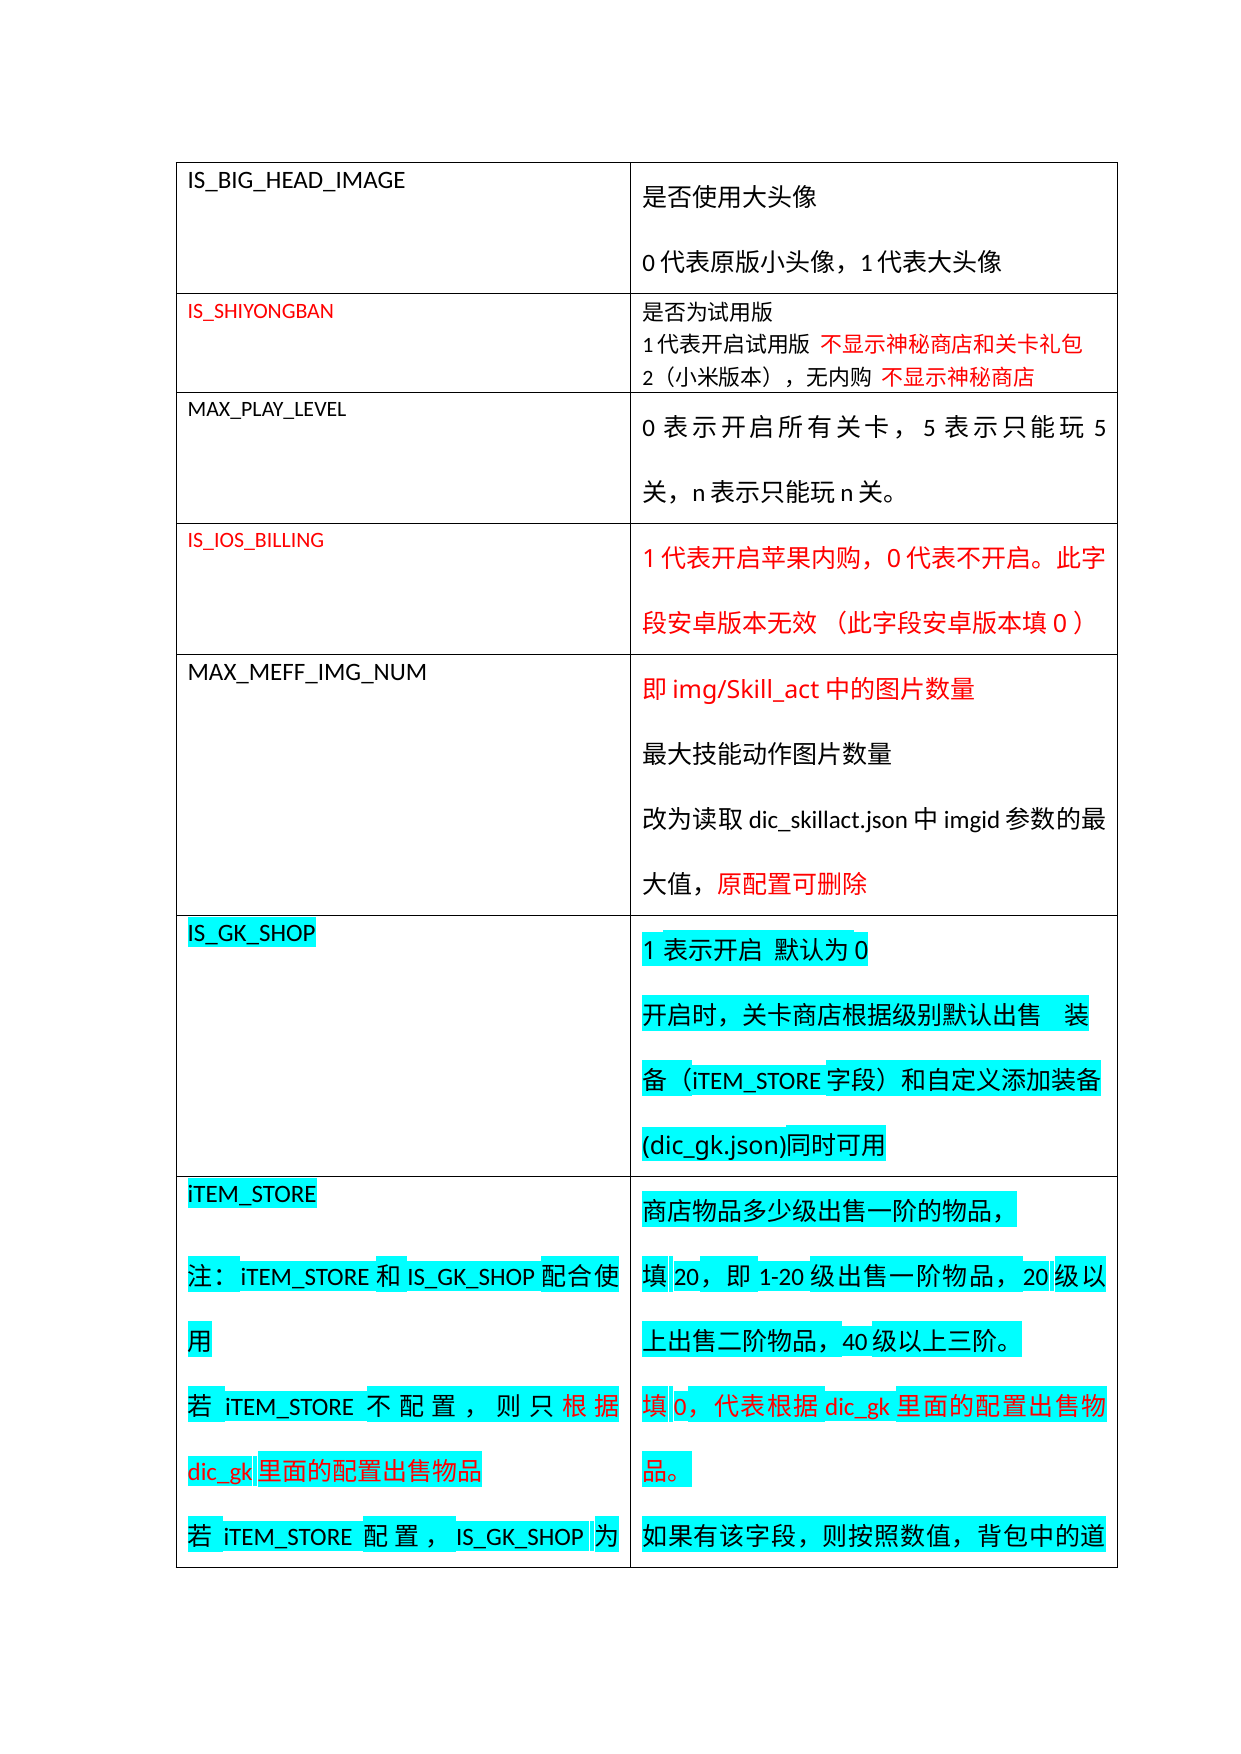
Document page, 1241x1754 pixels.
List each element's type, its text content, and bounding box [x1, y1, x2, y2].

table_cell MAX_MEFF_IMG_NUM [177, 655, 630, 915]
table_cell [177, 1177, 630, 1567]
table_cell 是否使用大头像 0代表原版小头像，1代表大头像 [631, 163, 1117, 293]
table_cell MAX_PLAY_LEVEL [177, 393, 630, 523]
table_cell 是否为试用版 1代表开启试用版 不显示神秘商店和关卡礼包 2（小米版本），无内购 不显示神秘商店 [631, 294, 1117, 392]
table_cell IS_GK_SHOP [177, 916, 630, 1176]
table_cell IS_BIG_HEAD_IMAGE [177, 163, 630, 293]
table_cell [631, 1177, 1117, 1567]
table_cell IS_SHIYONGBAN [177, 294, 630, 392]
table_cell 1代表开启苹果内购，0代表不开启。此字段安卓版本无效 （此字段安卓版本填0 ） [631, 524, 1117, 654]
table_cell 1 表示开启 默认为0 开启时，关卡商店根据级别默认出售 装备（iTEM_STORE字段）和自定义添加装备(dic_gk.json)同时可用 [631, 916, 1117, 1176]
table_cell 0表示开启所有关卡，5表示只能玩5关，n表示只能玩n关。 [631, 393, 1117, 523]
table_cell IS_IOS_BILLING [177, 524, 630, 654]
table_cell 即img/Skill_act 中的图片数量 最大技能动作图片数量 改为读取dic_skillact.json中imgid参数的最大值，原配置可删除 [631, 655, 1117, 915]
